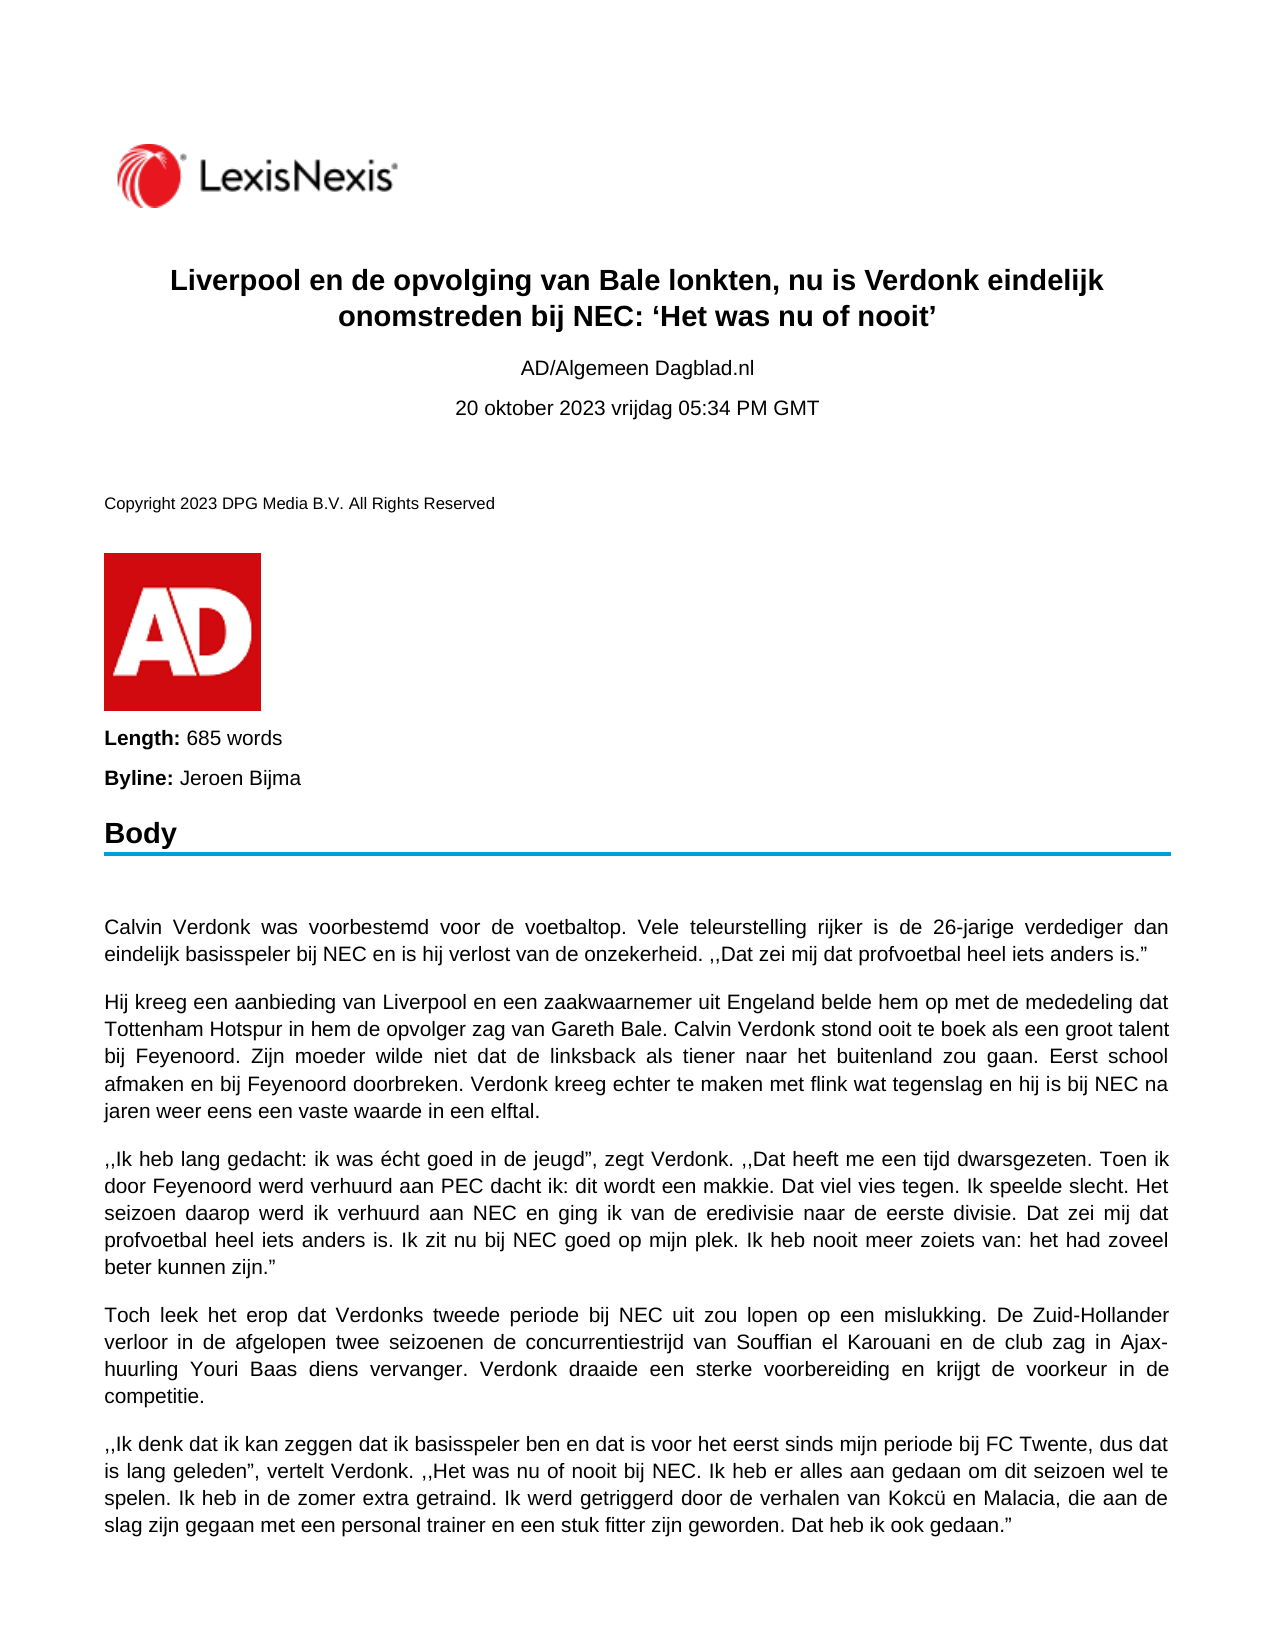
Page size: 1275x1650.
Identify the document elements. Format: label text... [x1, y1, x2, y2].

text Hij kreeg een aanbieding van Liverpool en een zaakwaarnemer uit Engeland belde hem op met de mededeling dat Tottenham Hotspur in hem de opvolger zag van Gareth Bale. Calvin Verdonk stond ooit te boek als een groot talent bij Feyenoord. Zijn moeder wilde niet dat de linksback als tiener naar het buitenland zou gaan. Eerst school afmaken en bij Feyenoord doorbreken. Verdonk kreeg echter te maken met flink wat tegenslag en hij is bij NEC na jaren weer eens een vaste waarde in een elftal. [104, 987, 1171, 1122]
text Length: 685 words [104, 723, 1171, 750]
text Copyright 2023 DPG Media B.V. All Rights Reserved [104, 461, 1171, 513]
subtitle Liverpool en de opvolging van Bale lonkten, nu is Verdonk eindelijk onomstreden bij NEC: ‘Het was nu of nooit’ [104, 261, 1171, 332]
text Byline: Jeroen Bijma [104, 762, 1171, 789]
text Toch leek het erop dat Verdonks tweede periode bij NEC uit zou lopen op een mislukking. De Zuid-Hollander verloor in de afgelopen twee seizoenen de concurrentiestrijd van Souffian el Karouani en de club zag in Ajax-huurling Youri Baas diens vervanger. Verdonk draaide een sterke voorbereiding en krijgt de voorkeur in de competitie. [104, 1299, 1171, 1408]
text Body [104, 814, 1171, 850]
text ,,Ik denk dat ik kan zeggen dat ik basisspeler ben en dat is voor het eerst sinds mijn periode bij FC Twente, dus dat is lang geleden”, vertelt Verdonk. ,,Het was nu of nooit bij NEC. Ik heb er alles aan gedaan om dit seizoen wel te spelen. Ik heb in de zomer extra getraind. Ik werd getriggerd door de verhalen van Kokcü en Malacia, die aan de slag zijn gegaan met een personal trainer en een stuk fitter zijn geworden. Dat heb ik ook gedaan.” [104, 1429, 1171, 1537]
text AD/Algemeen Dagblad.nl [104, 353, 1171, 380]
picture [104, 144, 412, 208]
text ,,Ik heb lang gedacht: ik was écht goed in de jeugd”, zegt Verdonk. ,,Dat heeft me een tijd dwarsgezeten. Toen ik door Feyenoord werd verhuurd aan PEC dacht ik: dit wordt een makkie. Dat viel vies tegen. Ik speelde slecht. Het seizoen daarop werd ik verhuurd aan NEC en ging ik van de eredivisie naar de eerste divisie. Dat zei mij dat profvoetbal heel iets anders is. Ik zit nu bij NEC goed op mijn plek. Ik heb nooit meer zoiets van: het had zoveel beter kunnen zijn.” [104, 1143, 1171, 1279]
picture [104, 553, 261, 711]
text 20 oktober 2023 vrijdag 05:34 PM GMT [104, 393, 1171, 420]
text Calvin Verdonk was voorbestemd voor de voetbaltop. Vele teleurstelling rijker is de 26-jarige verdediger dan eindelijk basisspeler bij NEC en is hij verlost van de onzekerheid. ,,Dat zei mij dat profvoetbal heel iets anders is.” [104, 912, 1171, 966]
